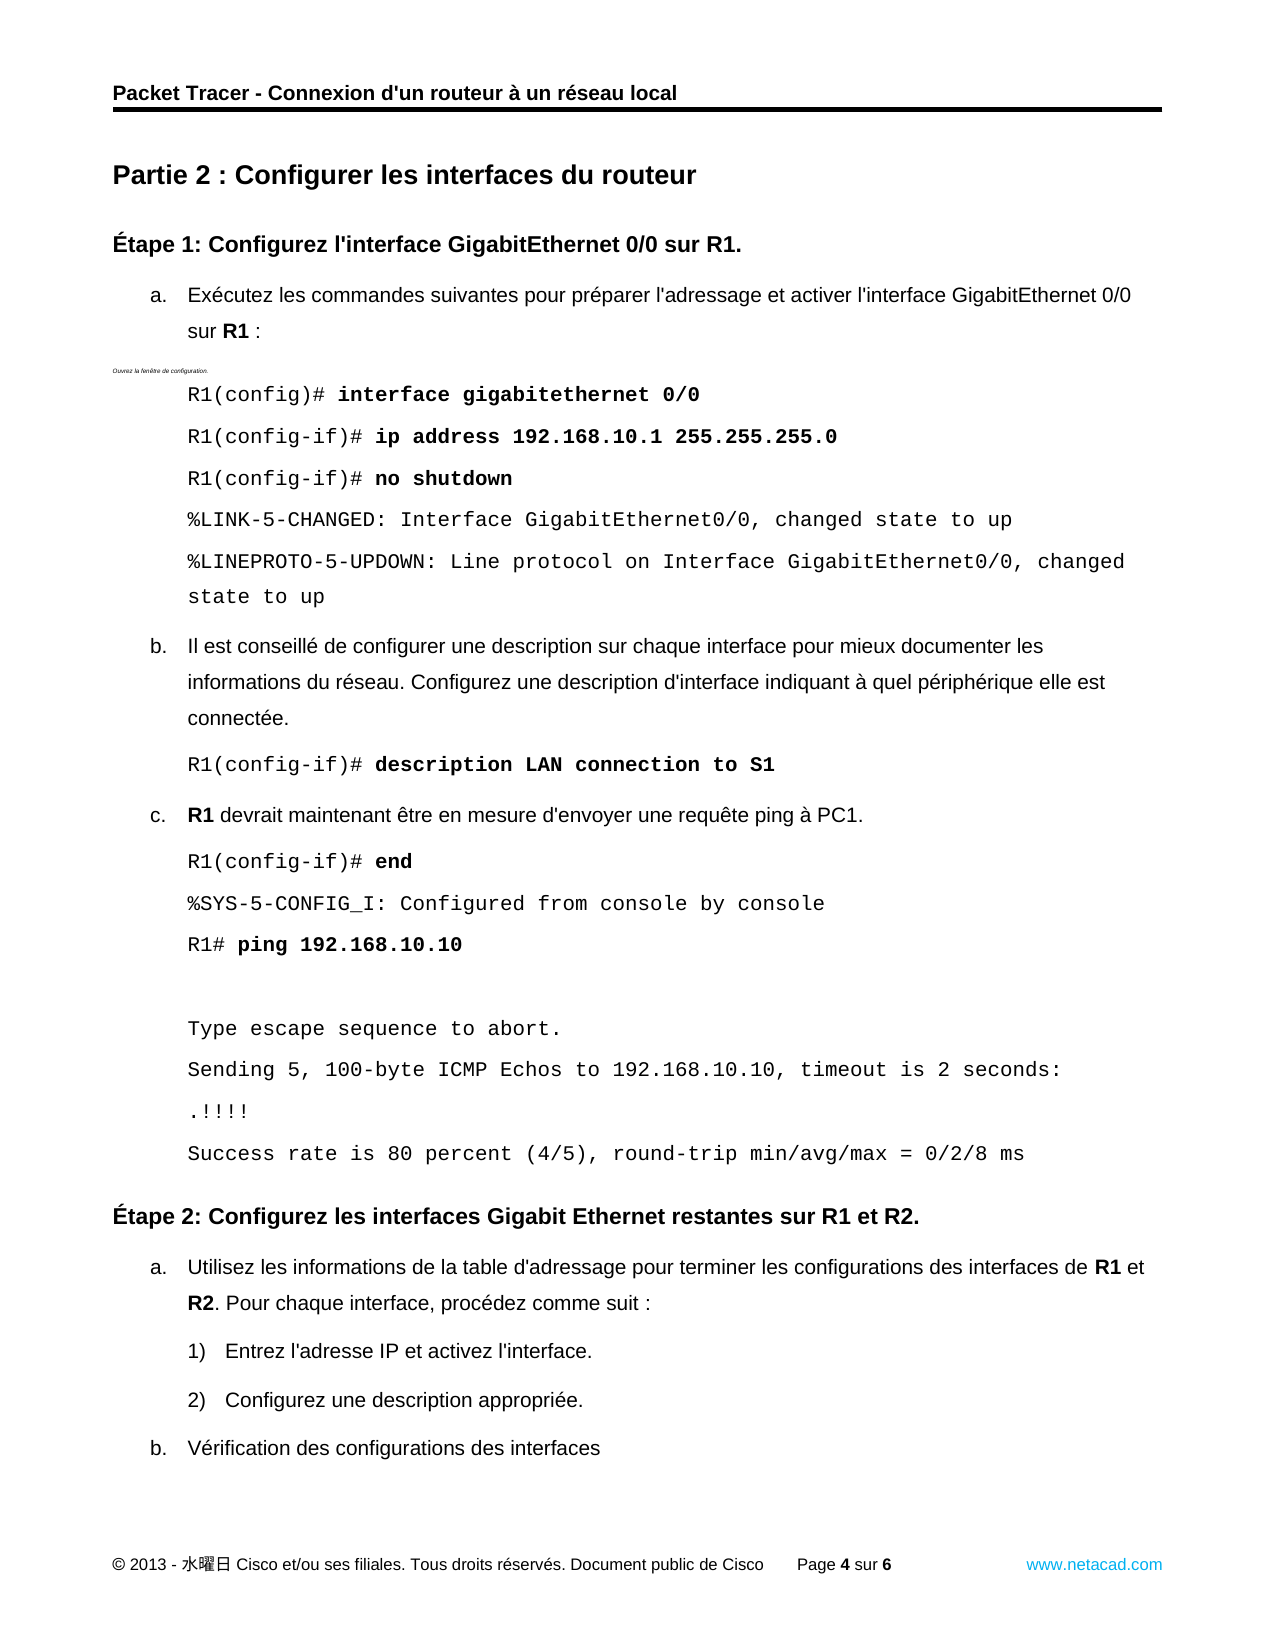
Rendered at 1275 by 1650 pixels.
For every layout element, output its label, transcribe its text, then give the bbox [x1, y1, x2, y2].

text R1(config-if)# end [187, 851, 1162, 874]
text Type escape sequence to abort. [187, 1017, 1162, 1041]
list R1 devrait maintenant être en mesure d'envoyer une requête ping à PC1. [150, 802, 1162, 826]
subtitle Configurer les interfaces du routeur [112, 159, 1162, 190]
text %LINK-5-CHANGED: Interface GigabitEthernet0/0, changed state to up [187, 509, 1162, 533]
subtitle Configurez les interfaces Gigabit Ethernet restantes sur R1 et R2. [112, 1203, 1162, 1229]
list Utilisez les informations de la table d'adressage pour terminer les configurations des interfaces de R1 et R2. Pour chaque interface, procédez comme suit : [150, 1255, 1162, 1315]
text %LINEPROTO-5-UPDOWN: Line protocol on Interface GigabitEthernet0/0, changed state to up [187, 551, 1162, 610]
list Il est conseillé de configurer une description sur chaque interface pour mieux documenter les informations du réseau. Configurez une description d'interface indiquant à quel périphérique elle est connectée. [150, 634, 1162, 730]
text .!!!! [187, 1101, 1162, 1124]
text R1(config-if)# description LAN connection to S1 [187, 754, 1162, 778]
list Entrez l'adresse IP et activez l'interface. [187, 1339, 1162, 1363]
text Success rate is 80 percent (4/5), round-trip min/avg/max = 0/2/8 ms [187, 1142, 1162, 1166]
text R1(config)# interface gigabitethernet 0/0 [187, 384, 1162, 408]
list Vérification des configurations des interfaces [150, 1436, 1162, 1460]
text R1(config-if)# ip address 192.168.10.1 255.255.255.0 [187, 426, 1162, 449]
list Exécutez les commandes suivantes pour préparer l'adressage et activer l'interface GigabitEthernet 0/0 sur R1 : [150, 283, 1162, 343]
text Sending 5, 100-byte ICMP Echos to 192.168.10.10, timeout is 2 seconds: [187, 1059, 1162, 1083]
text R1(config-if)# no shutdown [187, 467, 1162, 491]
text %SYS-5-CONFIG_I: Configured from console by console [187, 892, 1162, 916]
list Configurez une description appropriée. [187, 1388, 1162, 1412]
text R1# ping 192.168.10.10 [187, 934, 1162, 958]
subtitle Configurez l'interface GigabitEthernet 0/0 sur R1. [112, 231, 1162, 257]
